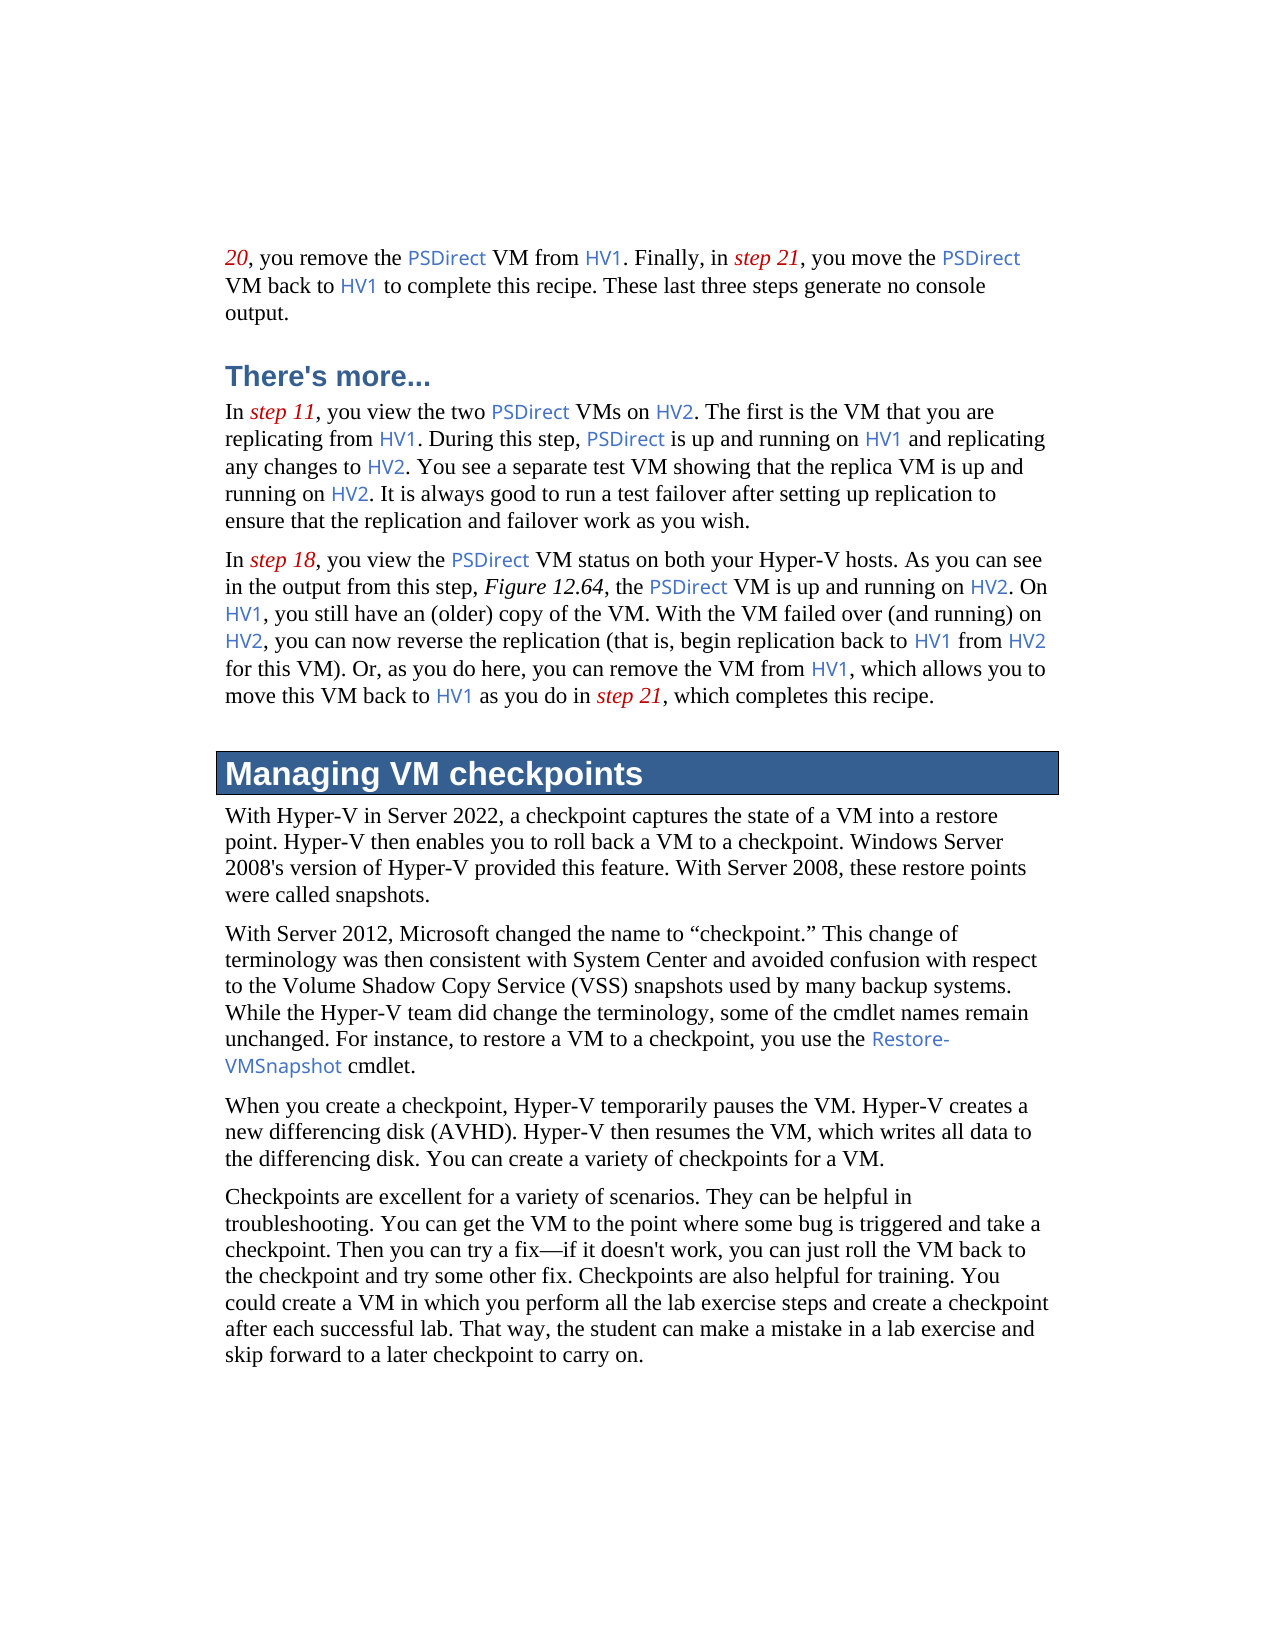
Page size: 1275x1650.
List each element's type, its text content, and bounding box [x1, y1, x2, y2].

text Checkpoints are excellent for a variety of scenarios. They can be helpful in troubleshooting. You can get the VM to the point where some bug is triggered and take a checkpoint. Then you can try a fix—if it doesn't work, you can just roll the VM back to the checkpoint and try some other fix. Checkpoints are also helpful for training. You could create a VM in which you perform all the lab exercise steps and create a checkpoint after each successful lab. That way, the student can make a mistake in a lab exercise and skip forward to a later checkpoint to carry on. [225, 1183, 1050, 1368]
subtitle Managing VM checkpoints [217, 752, 1058, 794]
text With Hyper-V in Server 2022, a checkpoint captures the state of a VM into a restore point. Hyper-V then enables you to roll back a VM to a checkpoint. Windows Server 2008's version of Hyper-V provided this feature. With Server 2008, these restore points were called snapshots. [225, 802, 1050, 907]
text When you create a checkpoint, Hyper-V temporarily pauses the VM. Hyper-V creates a new differencing disk (AVHD). Hyper-V then resumes the VM, which writes all data to the differencing disk. You can create a variety of checkpoints for a VM. [225, 1092, 1050, 1171]
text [225, 244, 1050, 325]
text In step 18, you view the PSDirect VM status on both your Hyper-V hosts. As you can see in the output from this step, Figure 12.64, the PSDirect VM is up and running on HV2. On HV1, you still have an (older) copy of the VM. With the VM failed over (and running) on HV2, you can now reverse the replication (that is, begin replication back to HV1 from HV2 for this VM). Or, as you do here, you can remove the VM from HV1, which allows you to move this VM back to HV1 as you do in step 21, which completes this recipe. [225, 546, 1050, 709]
text In step 11, you view the two PSDirect VMs on HV2. The first is the VM that you are replicating from HV1. During this step, PSDirect is up and running on HV1 and replicating any changes to HV2. You see a separate test VM showing that the replica VM is up and running on HV2. It is always good to run a test failover after setting up replication to ensure that the replication and failover work as you wish. [225, 398, 1050, 533]
text With Server 2012, Microsoft changed the name to “checkpoint.” This change of terminology was then consistent with System Center and avoided confusion with respect to the Volume Shadow Copy Service (VSS) snapshots used by many backup systems. While the Hyper-V team did change the terminology, some of the cmdlet names remain unchanged. For instance, to restore a VM to a checkpoint, you use the Restore-VMSnapshot cmdlet. [225, 919, 1050, 1079]
subtitle There's more... [225, 358, 1050, 392]
